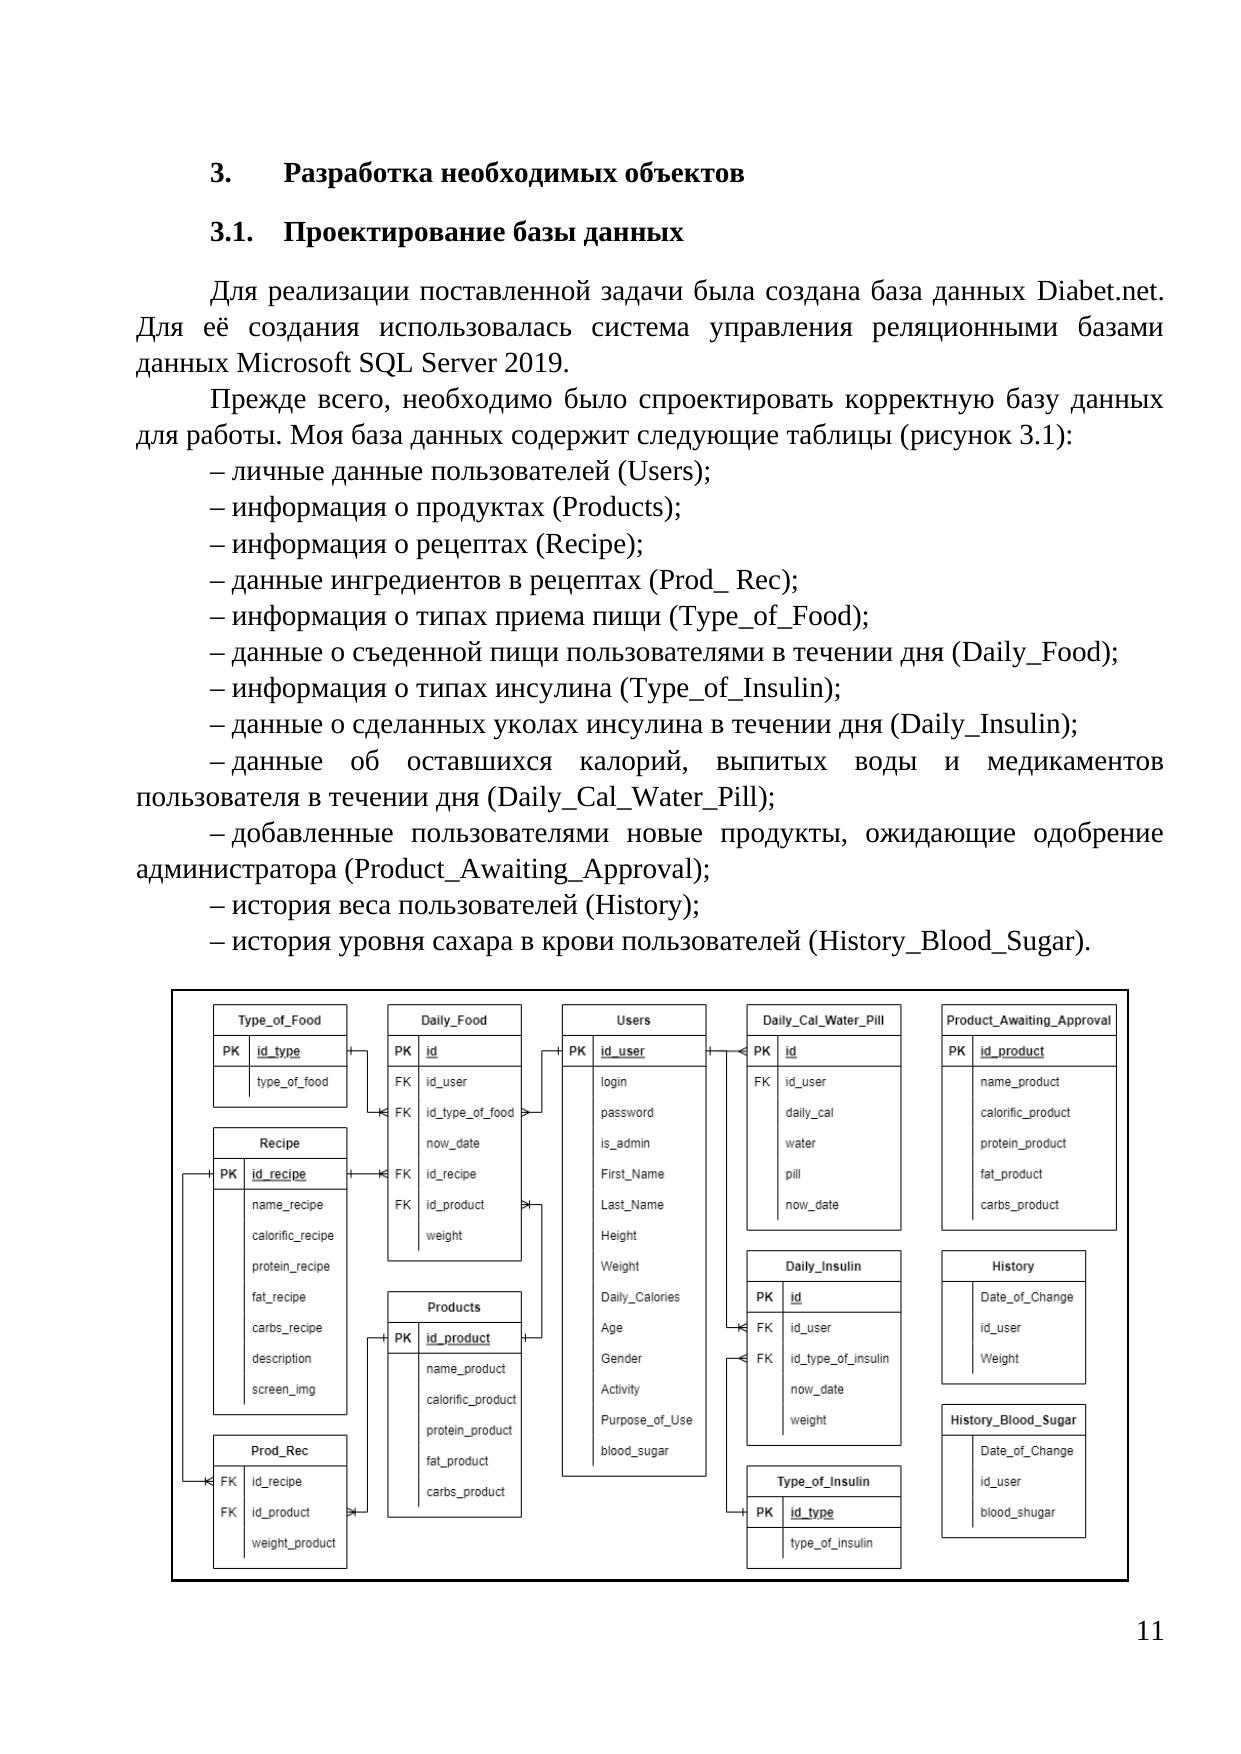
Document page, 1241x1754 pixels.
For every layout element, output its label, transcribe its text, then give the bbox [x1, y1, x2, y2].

list данные о сделанных уколах инсулина в течении дня (Daily_Insulin); [136, 706, 1164, 740]
list информация о рецептах (Recipe); [136, 526, 1164, 559]
list личные данные пользователей (Users); [136, 453, 1164, 487]
list информация о типах инсулина (Type_of_Insulin); [136, 670, 1164, 704]
list данные ингредиентов в рецептах (Prod_ Rec); [136, 562, 1164, 595]
list добавленные пользователями новые продукты, ожидающие одобрение администратора (Product_Awaiting_Approval); [136, 815, 1164, 884]
list информация о типах приема пищи (Type_of_Food); [136, 598, 1164, 632]
list информация о продуктах (Products); [136, 489, 1164, 523]
list история уровня сахара в крови пользователей (History_Blood_Sugar). [136, 923, 1164, 957]
subtitle Разработка необходимых объектов [136, 156, 1164, 189]
list данные об оставшихся калорий, выпитых воды и медикаментов пользователя в течении дня (Daily_Cal_Water_Pill); [136, 743, 1164, 812]
picture [173, 996, 1118, 1570]
subtitle Проектирование базы данных [136, 214, 1164, 248]
list история веса пользователей (History); [136, 887, 1164, 921]
text Для реализации поставленной задачи была создана база данных Diabet.net. Для её создания использовалась система управления реляционными базами данных Microsoft SQL Server 2019. [136, 273, 1164, 378]
list данные о съеденной пищи пользователями в течении дня (Daily_Food); [136, 634, 1164, 668]
text Прежде всего, необходимо было спроектировать корректную базу данных для работы. Моя база данных содержит следующие таблицы (рисунок 3.1): [136, 381, 1164, 451]
